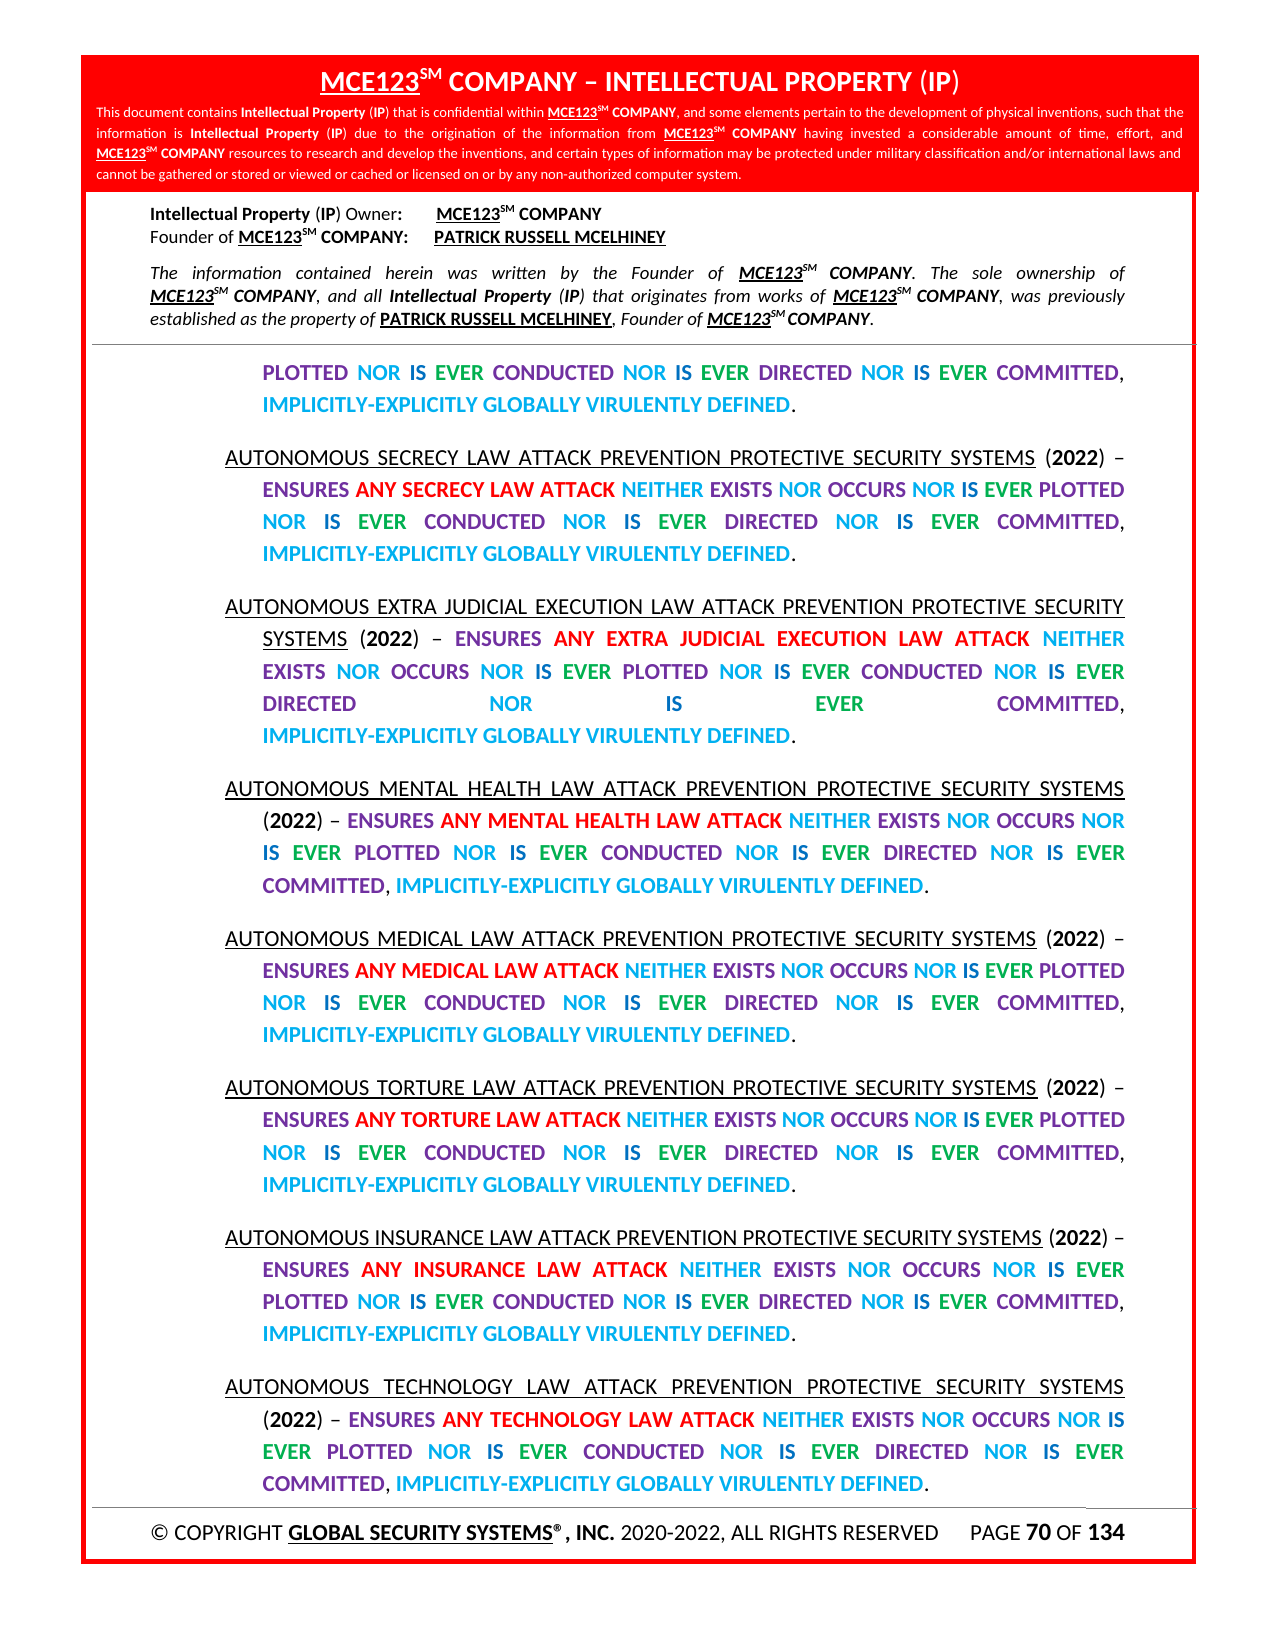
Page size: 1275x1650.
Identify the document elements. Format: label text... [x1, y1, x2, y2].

text AUTONOMOUS EXTRA JUDICIAL EXECUTION LAW ATTACK PREVENTION PROTECTIVE SECURITY SYSTEMS (2022) – ENSURES ANY EXTRA JUDICIAL EXECUTION LAW ATTACK NEITHER EXISTS NOR OCCURS NOR IS EVER PLOTTED NOR IS EVER CONDUCTED NOR IS EVER DIRECTED NOR IS EVER COMMITTED, IMPLICITLY-EXPLICITLY GLOBALLY VIRULENTLY DEFINED. [225, 618, 1125, 749]
text AUTONOMOUS MEDICAL LAW ATTACK PREVENTION PROTECTIVE SECURITY SYSTEMS (2022) – ENSURES ANY MEDICAL LAW ATTACK NEITHER EXISTS NOR OCCURS NOR IS EVER PLOTTED NOR IS EVER CONDUCTED NOR IS EVER DIRECTED NOR IS EVER COMMITTED, IMPLICITLY-EXPLICITLY GLOBALLY VIRULENTLY DEFINED. [225, 924, 1125, 1048]
text AUTONOMOUS MENTAL HEALTH LAW ATTACK PREVENTION PROTECTIVE SECURITY SYSTEMS (2022) – ENSURES ANY MENTAL HEALTH LAW ATTACK NEITHER EXISTS NOR OCCURS NOR IS EVER PLOTTED NOR IS EVER CONDUCTED NOR IS EVER DIRECTED NOR IS EVER COMMITTED, IMPLICITLY-EXPLICITLY GLOBALLY VIRULENTLY DEFINED. [225, 774, 1125, 798]
text AUTONOMOUS TECHNOLOGY LAW ATTACK PREVENTION PROTECTIVE SECURITY SYSTEMS (2022) – ENSURES ANY TECHNOLOGY LAW ATTACK NEITHER EXISTS NOR OCCURS NOR IS EVER PLOTTED NOR IS EVER CONDUCTED NOR IS EVER DIRECTED NOR IS EVER COMMITTED, IMPLICITLY-EXPLICITLY GLOBALLY VIRULENTLY DEFINED. [225, 1398, 1125, 1497]
text AUTONOMOUS TECHNOLOGY LAW ATTACK PREVENTION PROTECTIVE SECURITY SYSTEMS (2022) – ENSURES ANY TECHNOLOGY LAW ATTACK NEITHER EXISTS NOR OCCURS NOR IS EVER PLOTTED NOR IS EVER CONDUCTED NOR IS EVER DIRECTED NOR IS EVER COMMITTED, IMPLICITLY-EXPLICITLY GLOBALLY VIRULENTLY DEFINED. [225, 1372, 1125, 1397]
text AUTONOMOUS EXTRA JUDICIAL EXECUTION LAW ATTACK PREVENTION PROTECTIVE SECURITY SYSTEMS (2022) – ENSURES ANY EXTRA JUDICIAL EXECUTION LAW ATTACK NEITHER EXISTS NOR OCCURS NOR IS EVER PLOTTED NOR IS EVER CONDUCTED NOR IS EVER DIRECTED NOR IS EVER COMMITTED, IMPLICITLY-EXPLICITLY GLOBALLY VIRULENTLY DEFINED. [225, 592, 1125, 617]
text AUTONOMOUS INSURANCE LAW ATTACK PREVENTION PROTECTIVE SECURITY SYSTEMS (2022) – ENSURES ANY INSURANCE LAW ATTACK NEITHER EXISTS NOR OCCURS NOR IS EVER PLOTTED NOR IS EVER CONDUCTED NOR IS EVER DIRECTED NOR IS EVER COMMITTED, IMPLICITLY-EXPLICITLY GLOBALLY VIRULENTLY DEFINED. [225, 1223, 1125, 1347]
text AUTONOMOUS SECRECY LAW ATTACK PREVENTION PROTECTIVE SECURITY SYSTEMS (2022) – ENSURES ANY SECRECY LAW ATTACK NEITHER EXISTS NOR OCCURS NOR IS EVER PLOTTED NOR IS EVER CONDUCTED NOR IS EVER DIRECTED NOR IS EVER COMMITTED, IMPLICITLY-EXPLICITLY GLOBALLY VIRULENTLY DEFINED. [225, 443, 1125, 567]
text AUTONOMOUS MENTAL HEALTH LAW ATTACK PREVENTION PROTECTIVE SECURITY SYSTEMS (2022) – ENSURES ANY MENTAL HEALTH LAW ATTACK NEITHER EXISTS NOR OCCURS NOR IS EVER PLOTTED NOR IS EVER CONDUCTED NOR IS EVER DIRECTED NOR IS EVER COMMITTED, IMPLICITLY-EXPLICITLY GLOBALLY VIRULENTLY DEFINED. [225, 800, 1125, 899]
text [225, 358, 1125, 418]
text AUTONOMOUS TORTURE LAW ATTACK PREVENTION PROTECTIVE SECURITY SYSTEMS (2022) – ENSURES ANY TORTURE LAW ATTACK NEITHER EXISTS NOR OCCURS NOR IS EVER PLOTTED NOR IS EVER CONDUCTED NOR IS EVER DIRECTED NOR IS EVER COMMITTED, IMPLICITLY-EXPLICITLY GLOBALLY VIRULENTLY DEFINED. [225, 1073, 1125, 1198]
